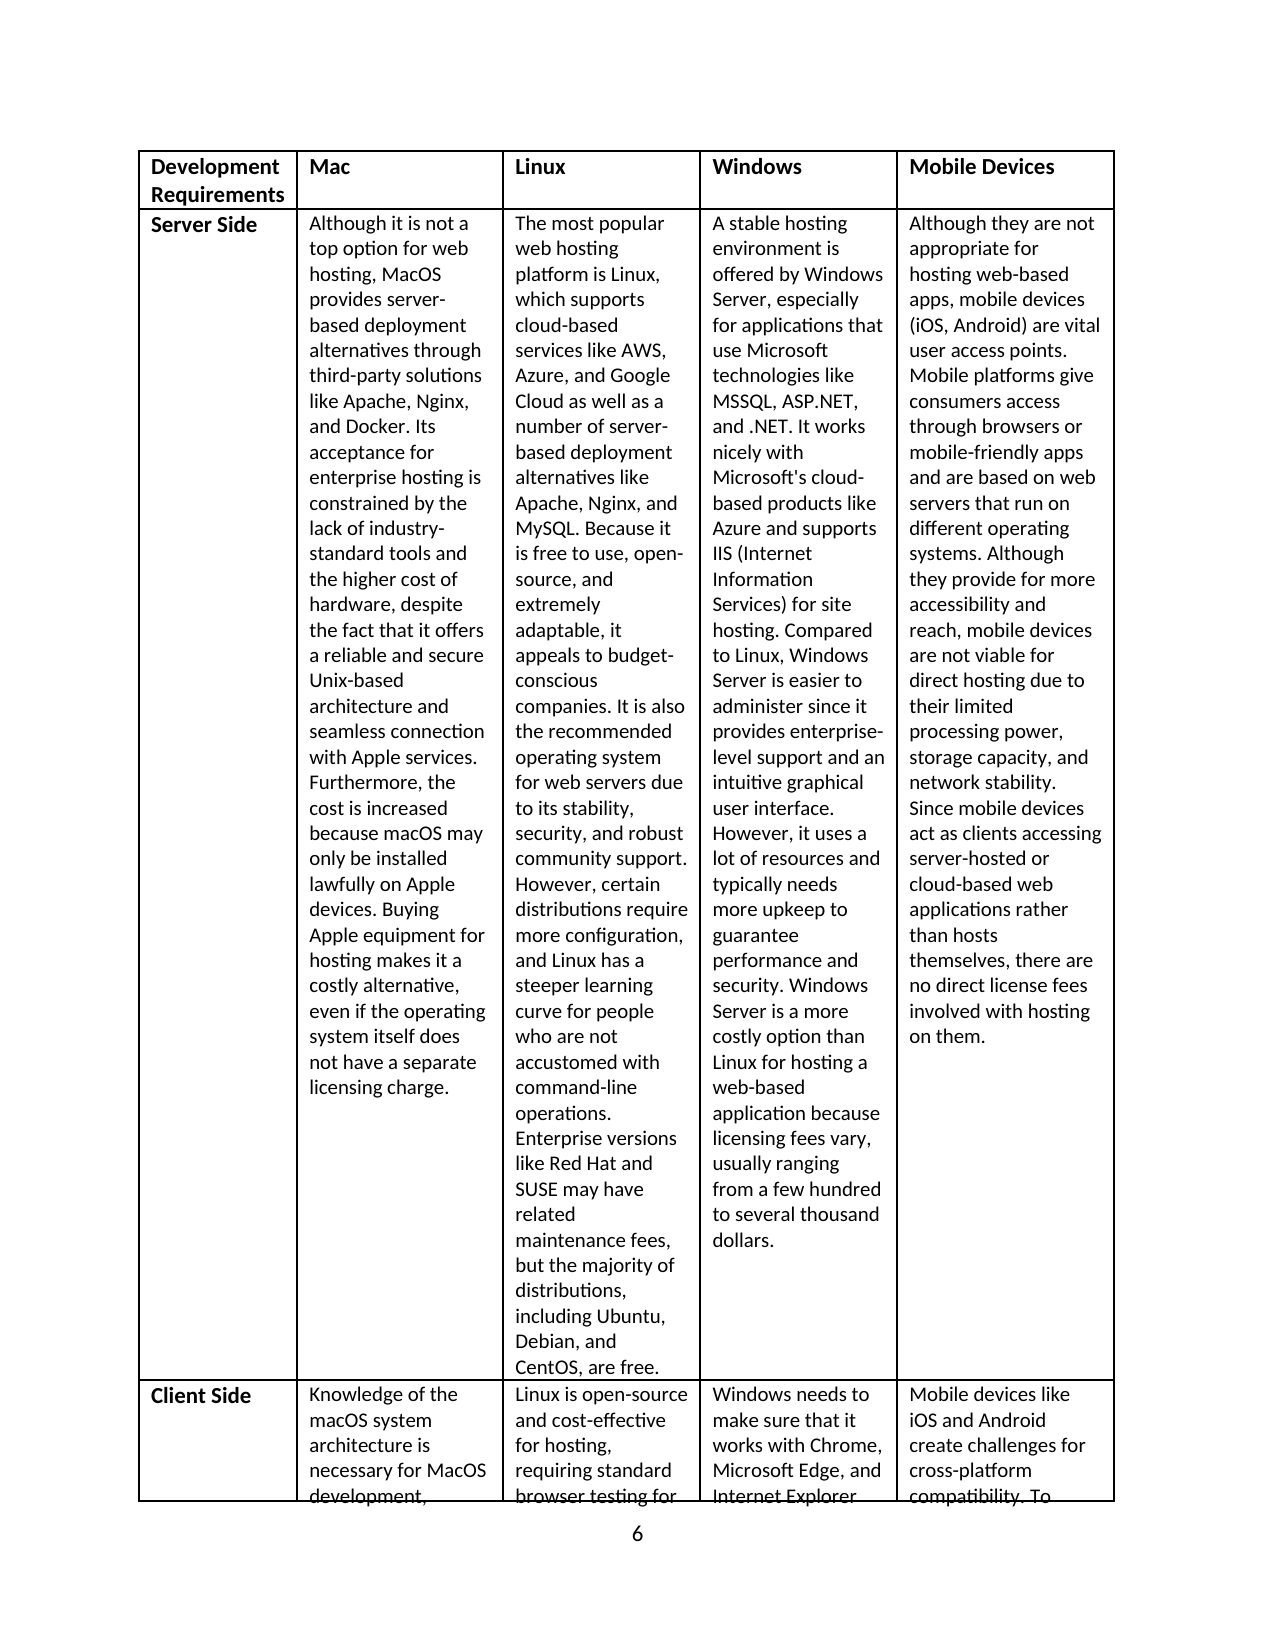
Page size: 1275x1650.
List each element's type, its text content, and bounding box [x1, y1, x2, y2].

table_header Mac [298, 152, 502, 208]
table_cell Client Side [140, 1381, 296, 1500]
table_cell Although it is not a top option for web hosting, MacOS provides server-based deployment alternatives through third-party solutions like Apache, Nginx, and Docker. Its acceptance for enterprise hosting is constrained by the lack of industry-standard tools and the higher cost of hardware, despite the fact that it offers a reliable and secure Unix-based architecture and seamless connection with Apple services. Furthermore, the cost is increased because macOS may only be installed lawfully on Apple devices. Buying Apple equipment for hosting makes it a costly alternative, even if the operating system itself does not have a separate licensing charge. [298, 210, 502, 1379]
table_cell A stable hosting environment is offered by Windows Server, especially for applications that use Microsoft technologies like MSSQL, ASP.NET, and .NET. It works nicely with Microsoft's cloud-based products like Azure and supports IIS (Internet Information Services) for site hosting. Compared to Linux, Windows Server is easier to administer since it provides enterprise-level support and an intuitive graphical user interface. However, it uses a lot of resources and typically needs more upkeep to guarantee performance and security. Windows Server is a more costly option than Linux for hosting a web-based application because licensing fees vary, usually ranging from a few hundred to several thousand dollars. [701, 210, 896, 1379]
table_header Development Requirements [140, 152, 296, 208]
table_header Windows [701, 152, 896, 208]
table_cell The most popular web hosting platform is Linux, which supports cloud-based services like AWS, Azure, and Google Cloud as well as a number of server-based deployment alternatives like Apache, Nginx, and MySQL. Because it is free to use, open-source, and extremely adaptable, it appeals to budget-conscious companies. It is also the recommended operating system for web servers due to its stability, security, and robust community support. However, certain distributions require more configuration, and Linux has a steeper learning curve for people who are not accustomed with command-line operations. Enterprise versions like Red Hat and SUSE may have related maintenance fees, but the majority of distributions, including Ubuntu, Debian, and CentOS, are free. [504, 210, 699, 1379]
table_cell Server Side [140, 210, 296, 1379]
table_cell Although they are not appropriate for hosting web-based apps, mobile devices (iOS, Android) are vital user access points. Mobile platforms give consumers access through browsers or mobile-friendly apps and are based on web servers that run on different operating systems. Although they provide for more accessibility and reach, mobile devices are not viable for direct hosting due to their limited processing power, storage capacity, and network stability. Since mobile devices act as clients accessing server-hosted or cloud-based web applications rather than hosts themselves, there are no direct license fees involved with hosting on them. [898, 210, 1113, 1379]
table_header Mobile Devices [898, 152, 1113, 208]
table_header Linux [504, 152, 699, 208]
